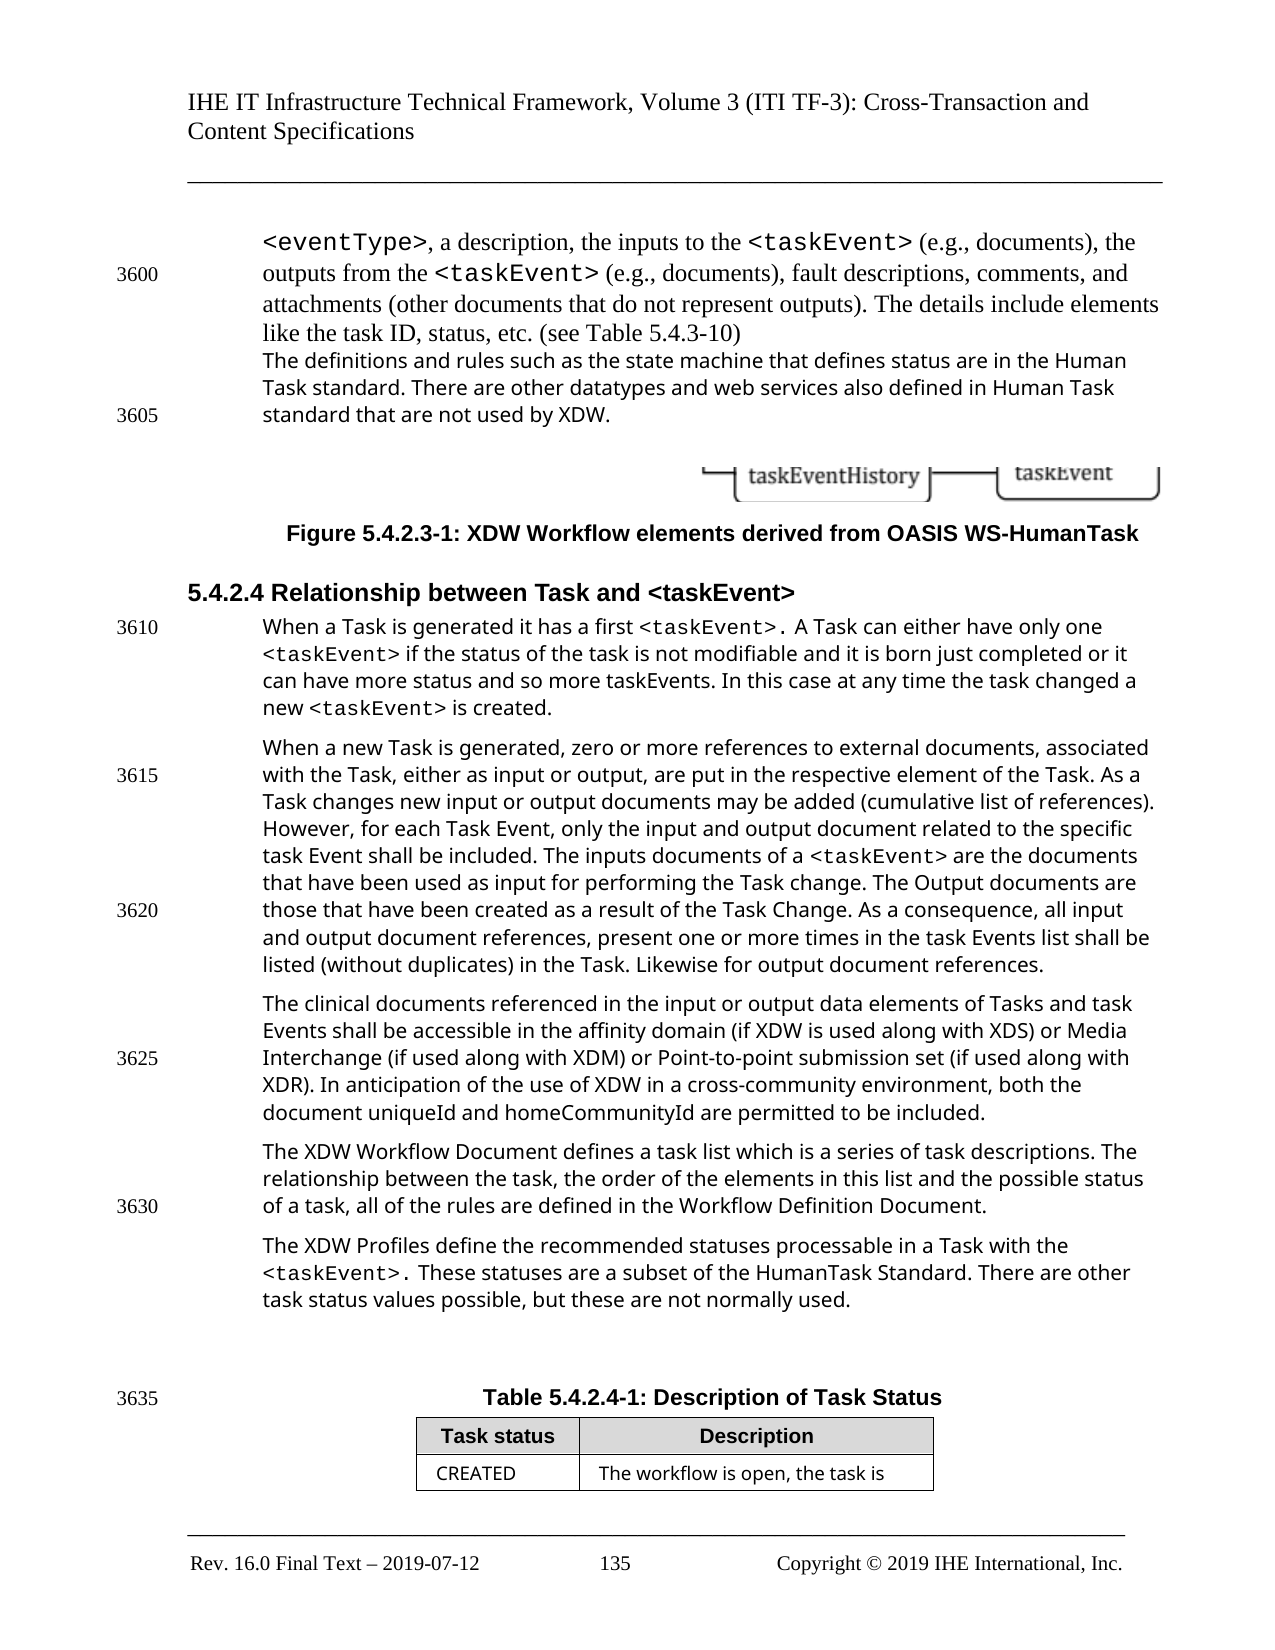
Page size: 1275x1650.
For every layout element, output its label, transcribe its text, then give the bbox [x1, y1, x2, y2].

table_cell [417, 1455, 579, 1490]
title Figure 5.4.2.3-1: XDW Workflow elements derived from OASIS WS-HumanTask [262, 519, 1162, 547]
text The clinical documents referenced in the input or output data elements of Tasks and task Events shall be accessible in the affinity domain (if XDW is used along with XDS) or Media Interchange (if used along with XDM) or Point-to-point submission set (if used along with XDR). In anticipation of the use of XDW in a cross-community environment, both the document uniqueId and homeCommunityId are permitted to be included. [262, 990, 1162, 1125]
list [225, 227, 1162, 347]
text The definitions and rules such as the state machine that defines status are in the Human Task standard. There are other datatypes and web services also defined in Human Task standard that are not used by XDW. [262, 347, 1162, 428]
text The XDW Workflow Document defines a task list which is a series of task descriptions. The relationship between the task, the order of the elements in this list and the possible status of a task, all of the rules are defined in the Workflow Definition Document. [262, 1138, 1162, 1219]
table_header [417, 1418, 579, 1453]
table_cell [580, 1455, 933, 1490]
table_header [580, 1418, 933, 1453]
title Table 5.4.2.4-1: Description of Task Status [262, 1384, 1162, 1411]
text The XDW Profiles define the recommended statuses processable in a Task with the <taskEvent>. These statuses are a subset of the HumanTask Standard. There are other task status values possible, but these are not normally used. [262, 1232, 1162, 1313]
text When a Task is generated it has a first <taskEvent>. A Task can either have only one <taskEvent> if the status of the task is not modifiable and it is born just completed or it can have more status and so more taskEvents. In this case at any time the task changed a new <taskEvent> is created. [262, 613, 1162, 721]
subtitle 5.4.2.4 Relationship between Task and <taskEvent> [187, 578, 1162, 607]
text When a new Task is generated, zero or more references to external documents, associated with the Task, either as input or output, are put in the respective element of the Task. As a Task changes new input or output documents may be added (cumulative list of references). However, for each Task Event, only the input and output document related to the specific task Event shall be included. The inputs documents of a <taskEvent> are the documents that have been used as input for performing the Task change. The Output documents are those that have been created as a result of the Task Change. As a consequence, all input and output document references, present one or more times in the task Events list shall be listed (without duplicates) in the Task. Likewise for output document references. [262, 734, 1162, 977]
